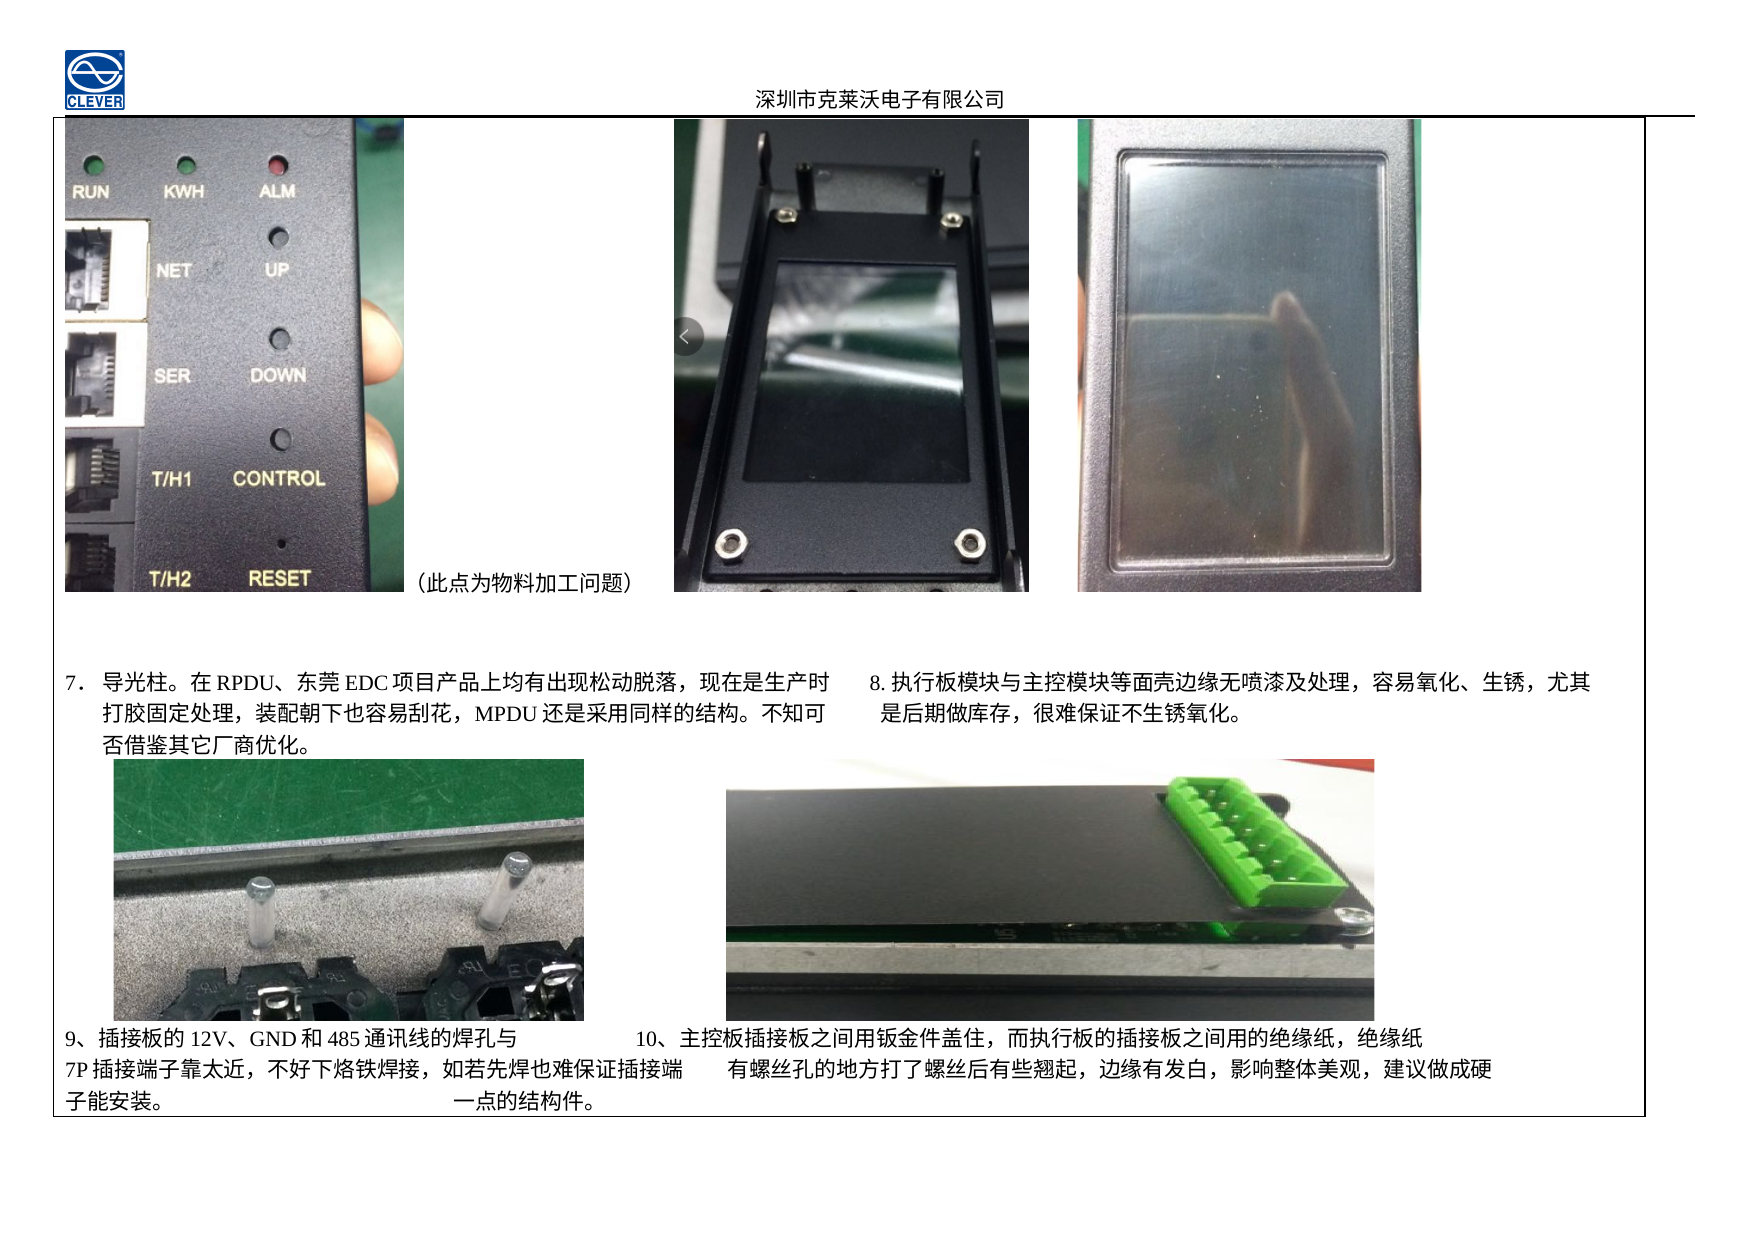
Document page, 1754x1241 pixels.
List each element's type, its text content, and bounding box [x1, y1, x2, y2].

picture [65, 118, 404, 592]
picture [1077, 119, 1422, 592]
picture [113, 759, 584, 1021]
picture [674, 119, 1029, 592]
picture [726, 759, 1375, 1021]
picture [65, 50, 125, 110]
